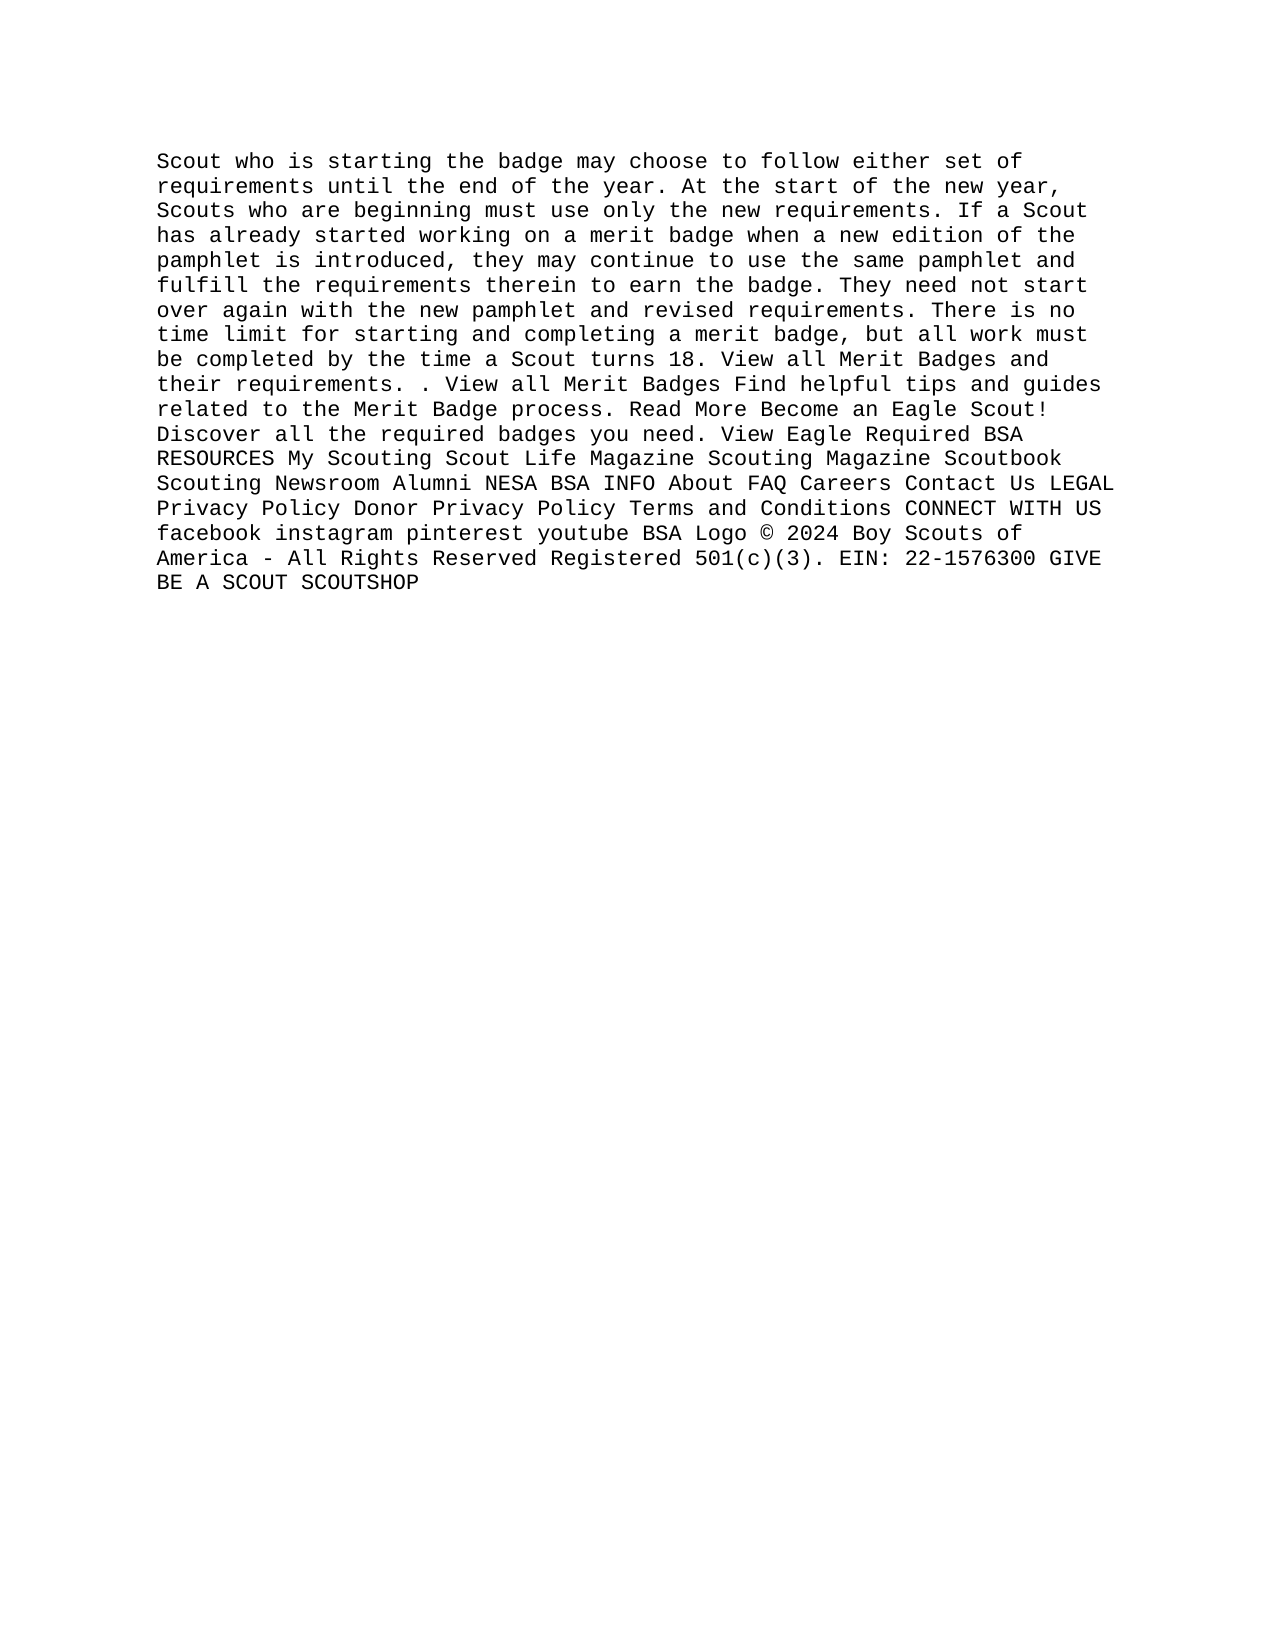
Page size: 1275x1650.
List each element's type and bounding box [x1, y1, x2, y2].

text [156, 150, 1118, 596]
